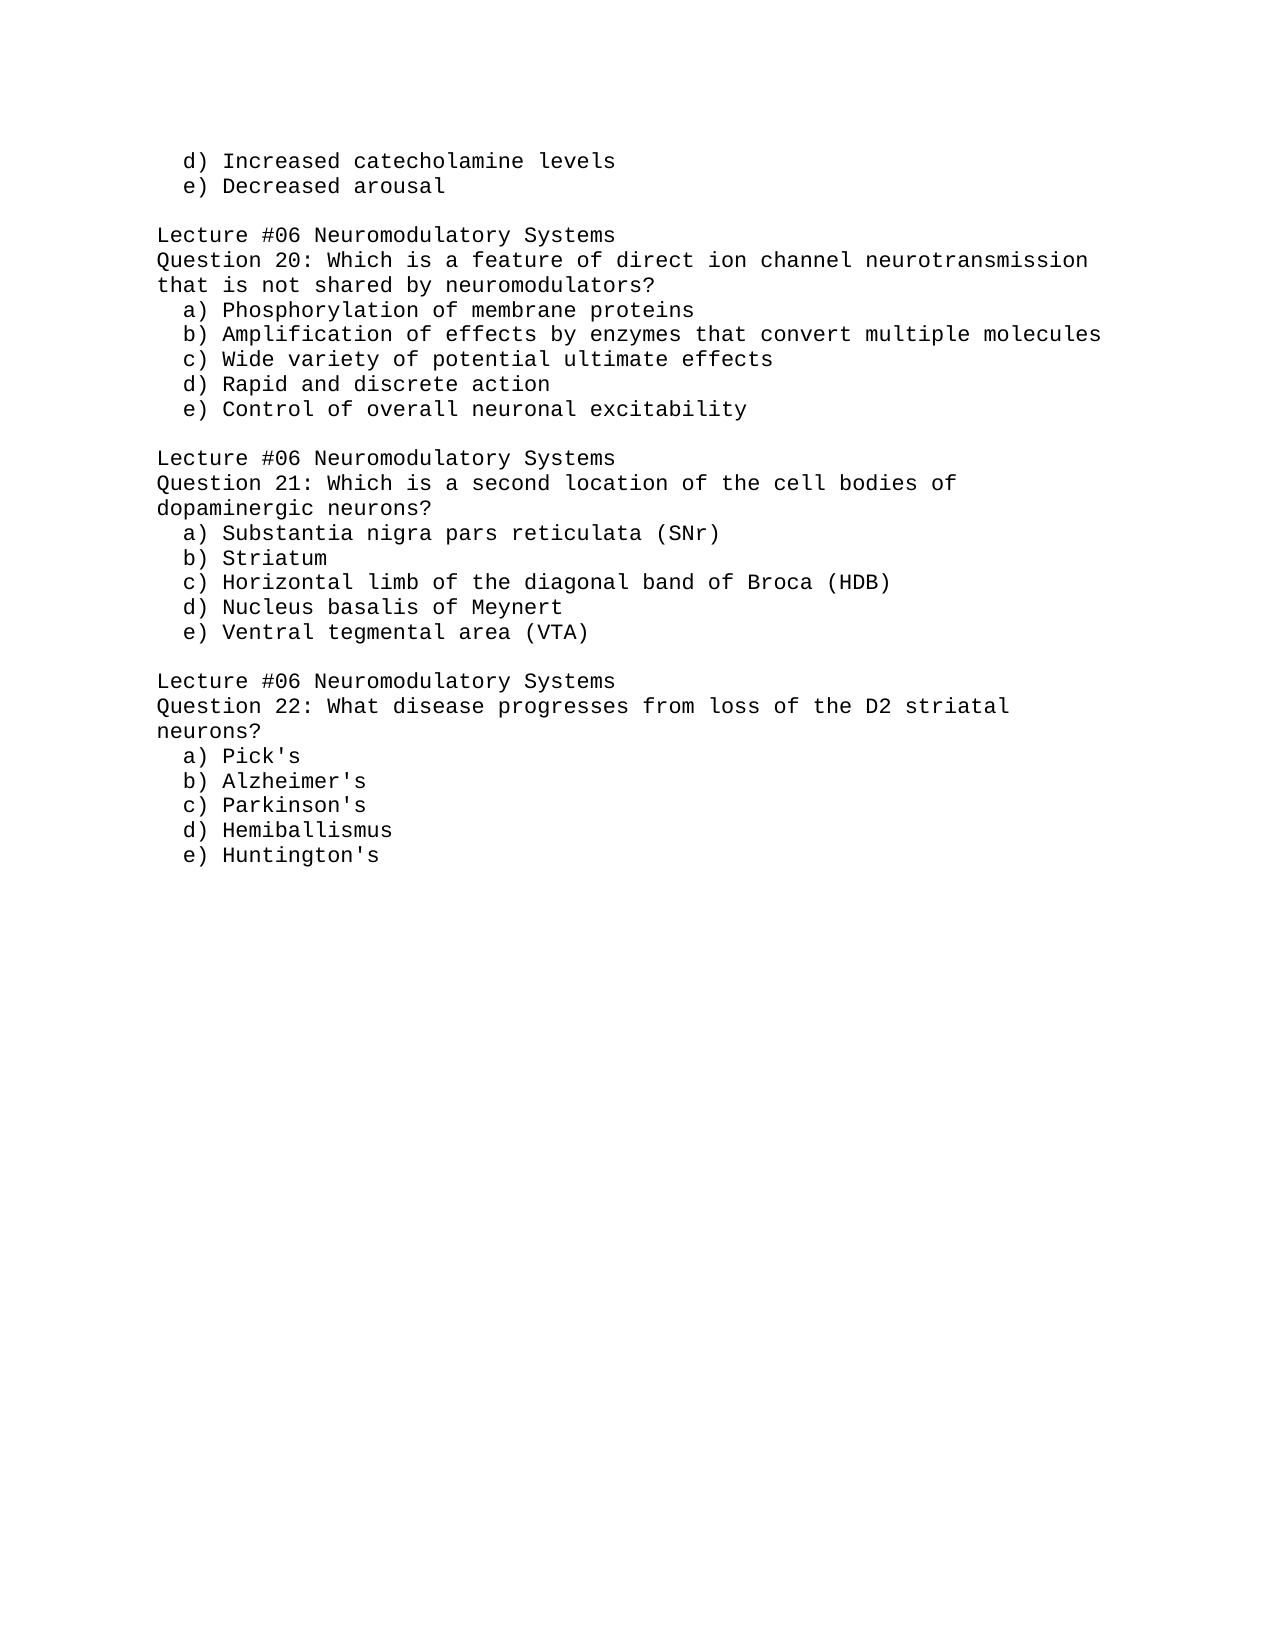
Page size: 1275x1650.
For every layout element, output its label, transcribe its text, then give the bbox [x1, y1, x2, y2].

text a) Substantia nigra pars reticulata (SNr) [156, 522, 1118, 547]
text e) Decreased arousal [156, 175, 1118, 199]
text Question 21: Which is a second location of the cell bodies of dopaminergic neurons? [156, 472, 1118, 522]
text Question 20: Which is a feature of direct ion channel neurotransmission that is not shared by neuromodulators? [156, 249, 1118, 299]
text d) Increased catecholamine levels [156, 150, 1118, 175]
text e) Control of overall neuronal excitability [156, 398, 1118, 423]
text c) Wide variety of potential ultimate effects [156, 348, 1118, 373]
text b) Alzheimer's [156, 770, 1118, 794]
text Lecture #06 Neuromodulatory Systems [156, 224, 1118, 249]
text a) Pick's [156, 745, 1118, 770]
text e) Ventral tegmental area (VTA) [156, 621, 1118, 646]
text a) Phosphorylation of membrane proteins [156, 299, 1118, 323]
text c) Horizontal limb of the diagonal band of Broca (HDB) [156, 571, 1118, 596]
text Lecture #06 Neuromodulatory Systems [156, 447, 1118, 472]
text d) Nucleus basalis of Meynert [156, 596, 1118, 621]
text b) Striatum [156, 547, 1118, 571]
text d) Hemiballismus [156, 819, 1118, 844]
text d) Rapid and discrete action [156, 373, 1118, 398]
text e) Huntington's [156, 844, 1118, 869]
text Lecture #06 Neuromodulatory Systems [156, 671, 1118, 695]
text Question 22: What disease progresses from loss of the D2 striatal neurons? [156, 695, 1118, 745]
text b) Amplification of effects by enzymes that convert multiple molecules [156, 323, 1118, 348]
text c) Parkinson's [156, 794, 1118, 819]
